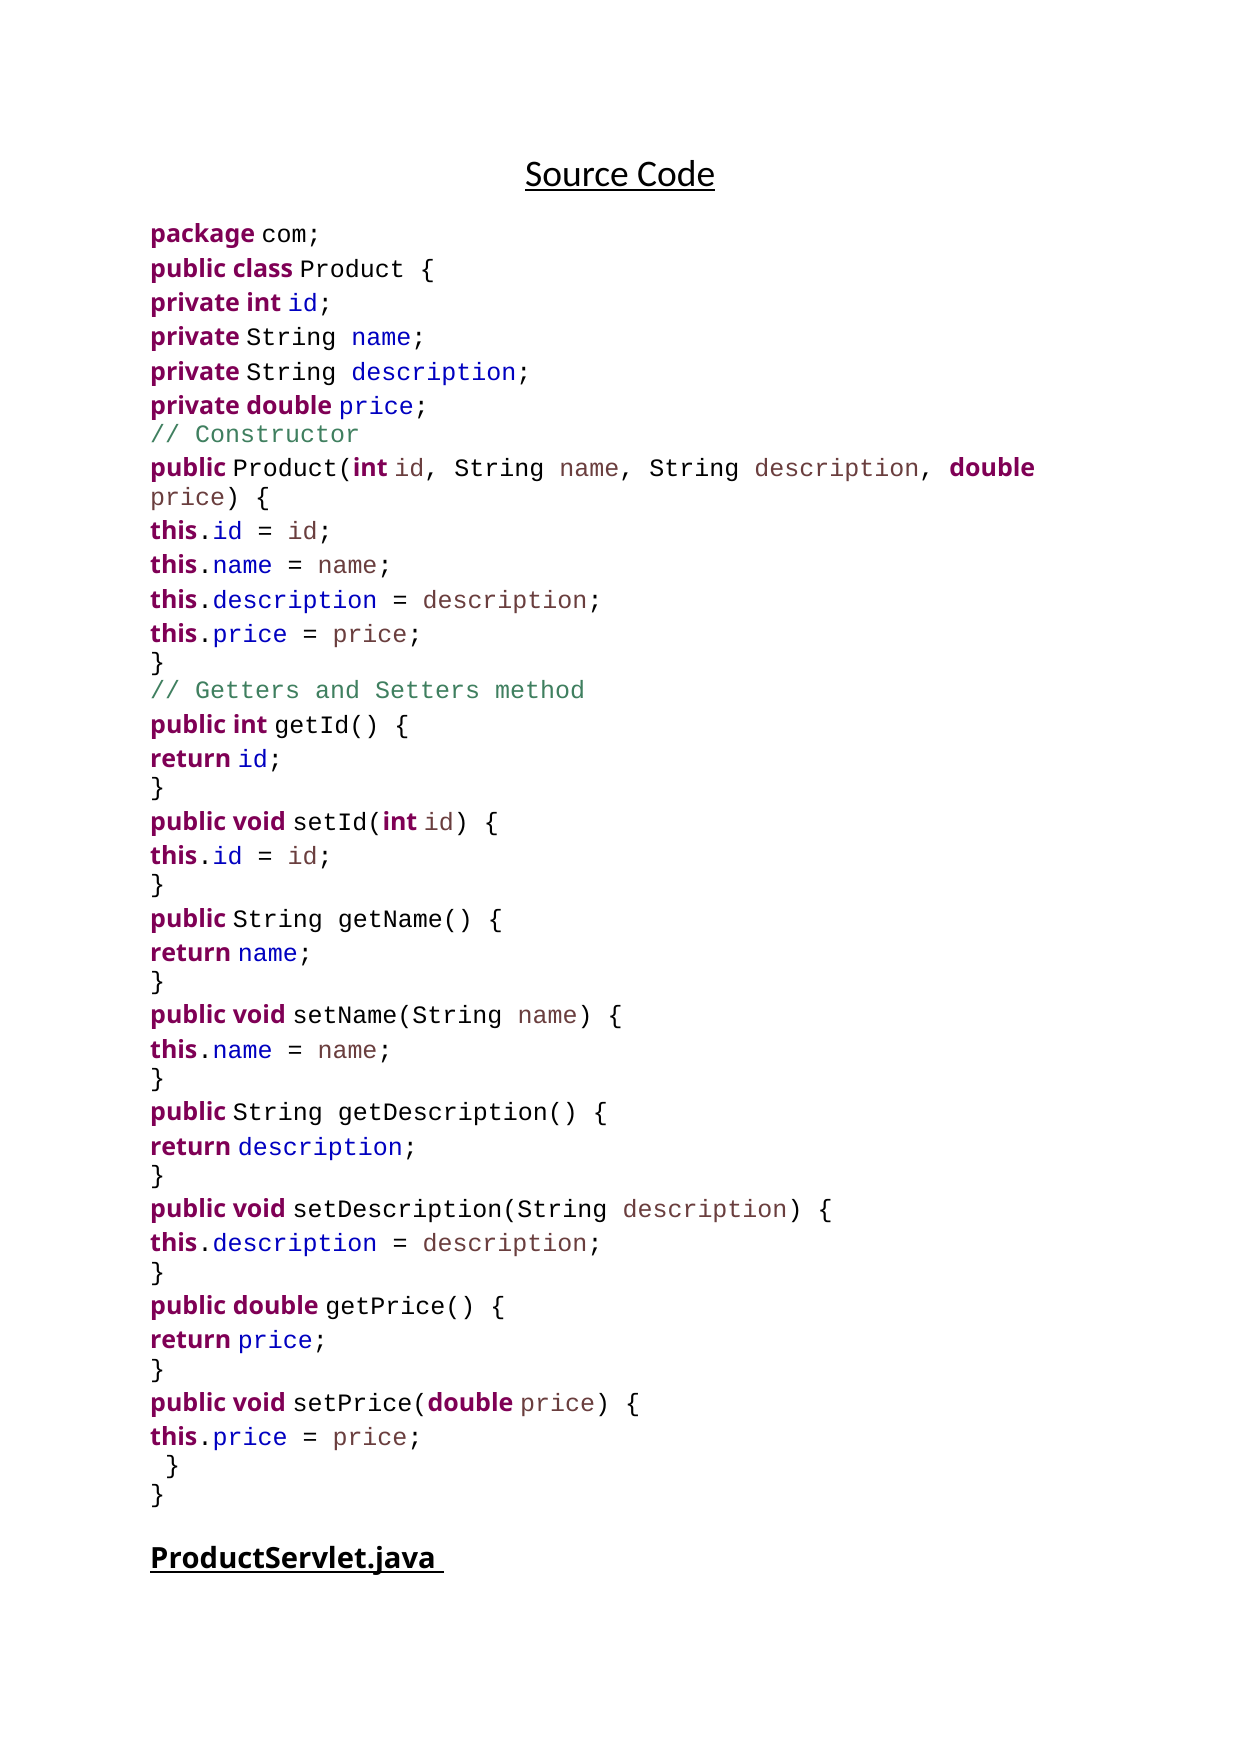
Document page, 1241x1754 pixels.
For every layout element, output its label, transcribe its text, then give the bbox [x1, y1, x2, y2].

text // Constructor [150, 422, 1090, 450]
text public Product(int id, String name, String description, double [150, 450, 1090, 484]
text } [150, 650, 1090, 678]
text ProductServlet.java [150, 1538, 1090, 1577]
text this.id = id; [150, 513, 1090, 547]
text public double getPrice() { [150, 1288, 1090, 1322]
text public String getDescription() { [150, 1094, 1090, 1128]
text this.description = description; [150, 1225, 1090, 1259]
text Source Code [150, 150, 1090, 196]
text private String name; [150, 319, 1090, 353]
text } [150, 1162, 1090, 1191]
text public void setPrice(double price) { [150, 1384, 1090, 1419]
text return description; [150, 1128, 1090, 1162]
text private int id; [150, 285, 1090, 319]
text } [150, 969, 1090, 997]
text public String getName() { [150, 900, 1090, 934]
text return price; [150, 1322, 1090, 1356]
text // Getters and Setters method [150, 678, 1090, 706]
text public void setDescription(String description) { [150, 1191, 1090, 1225]
text } [150, 1453, 1090, 1481]
text this.name = name; [150, 547, 1090, 581]
text return name; [150, 934, 1090, 969]
text } [150, 775, 1090, 803]
text } [150, 1066, 1090, 1094]
text this.description = description; [150, 581, 1090, 616]
text } [150, 1259, 1090, 1288]
text this.name = name; [150, 1031, 1090, 1066]
text } [150, 1481, 1090, 1510]
text package com; [150, 216, 1090, 250]
text this.id = id; [150, 838, 1090, 872]
text this.price = price; [150, 616, 1090, 650]
text price) { [150, 484, 1090, 513]
text } [150, 1356, 1090, 1384]
text public class Product { [150, 250, 1090, 285]
text private String description; [150, 353, 1090, 387]
text private double price; [150, 387, 1090, 422]
text public void setName(String name) { [150, 997, 1090, 1031]
text public void setId(int id) { [150, 803, 1090, 838]
text } [150, 872, 1090, 900]
text this.price = price; [150, 1419, 1090, 1453]
text public int getId() { [150, 706, 1090, 741]
text return id; [150, 741, 1090, 775]
